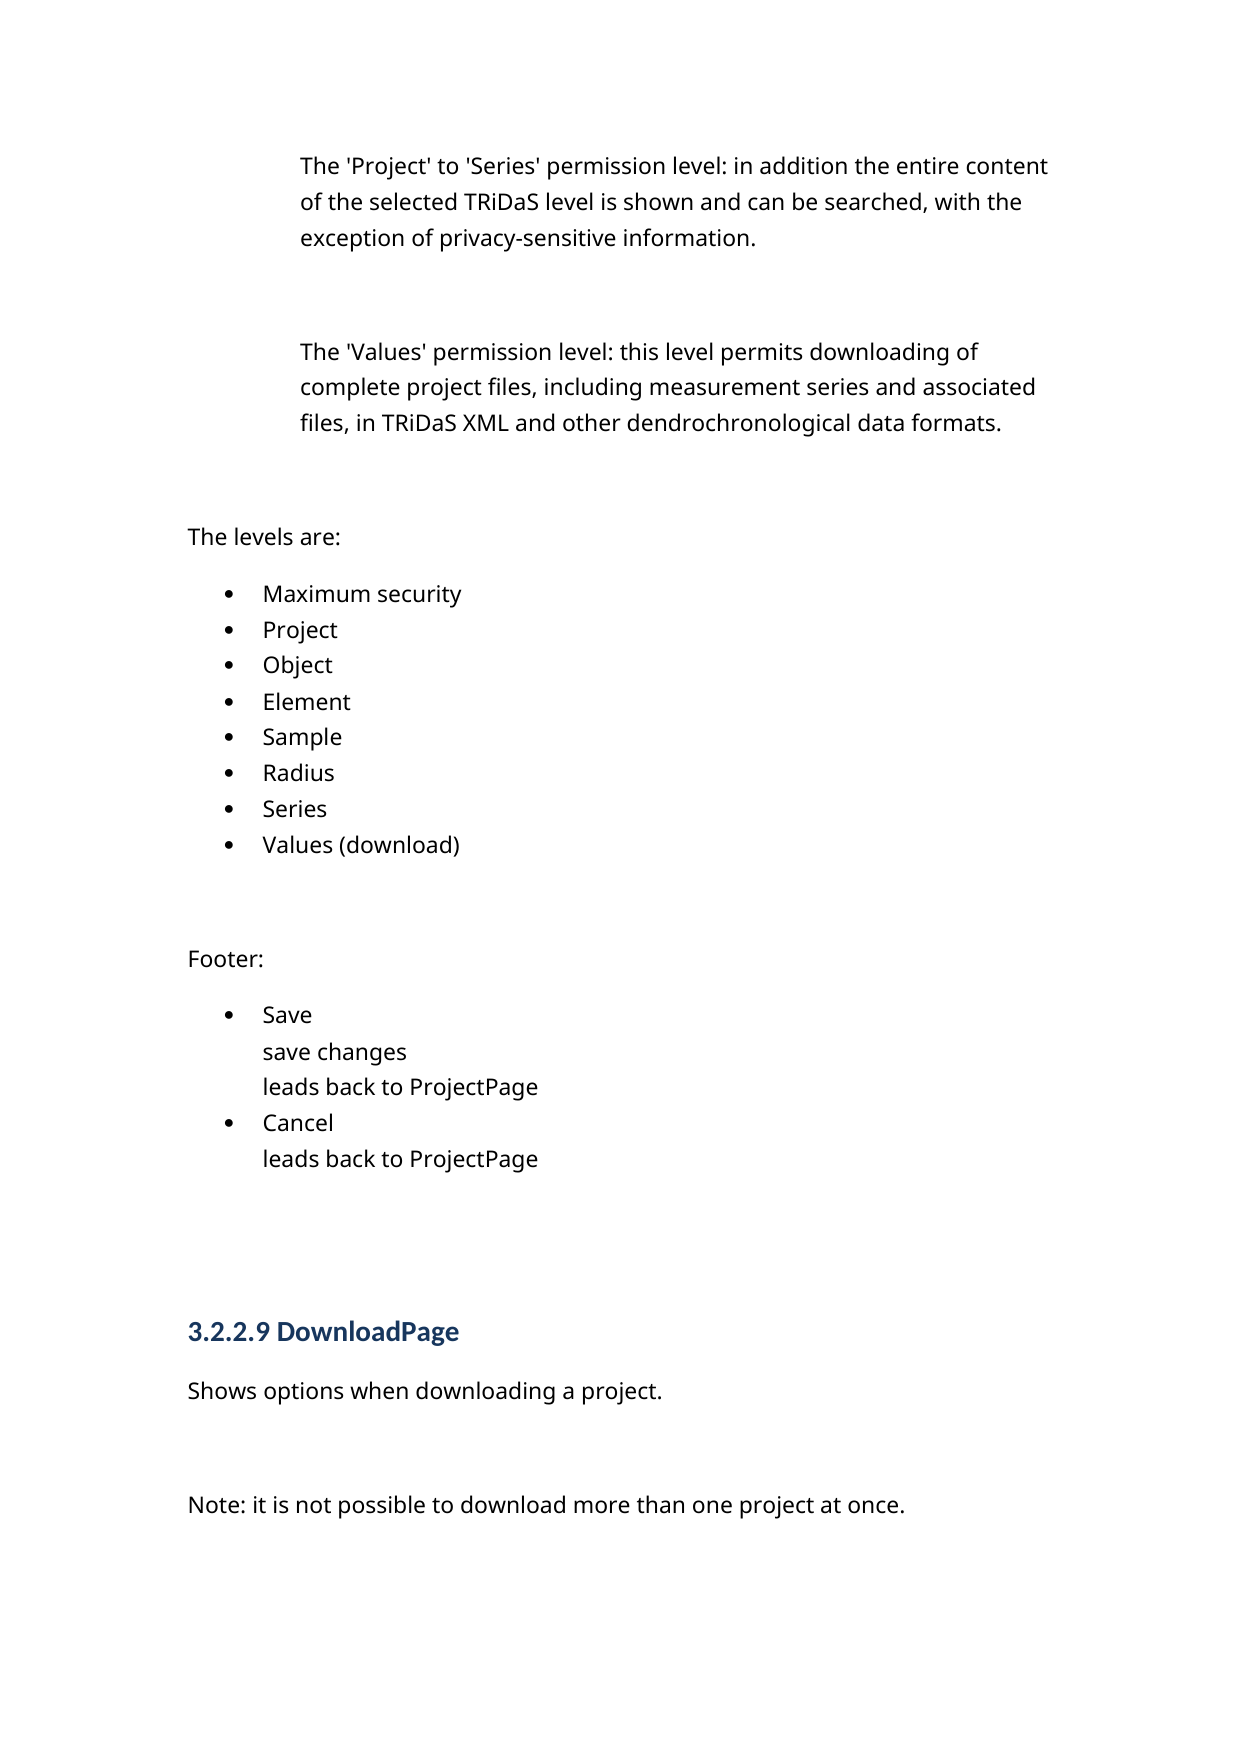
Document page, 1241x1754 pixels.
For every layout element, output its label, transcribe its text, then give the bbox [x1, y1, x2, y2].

list Project [225, 613, 1053, 645]
list Series [225, 793, 1053, 824]
list leads back to ProjectPage [262, 1143, 1053, 1174]
list Sample [225, 721, 1053, 753]
list leads back to ProjectPage [262, 1071, 1053, 1103]
list The 'Values' permission level: this level permits downloading of complete project files, including measurement series and associated files, in TRiDaS XML and other dendrochronological data formats. [300, 335, 1053, 438]
list Values (download) [225, 829, 1053, 860]
text Note: it is not possible to download more than one project at once. [187, 1489, 1053, 1520]
list Object [225, 649, 1053, 681]
list Maximum security [225, 578, 1053, 609]
list The 'Project' to 'Series' permission level: in addition the entire content of the selected TRiDaS level is shown and can be searched, with the exception of privacy-sensitive information. [300, 150, 1053, 253]
list Cancel [225, 1107, 1053, 1138]
subtitle DownloadPage [187, 1313, 1053, 1349]
list Element [225, 685, 1053, 717]
text The levels are: [187, 521, 1053, 552]
list save changes [262, 1035, 1053, 1067]
list Radius [225, 757, 1053, 788]
text Footer: [187, 943, 1053, 974]
text Shows options when downloading a project. [187, 1375, 1053, 1407]
list Save [225, 999, 1053, 1031]
